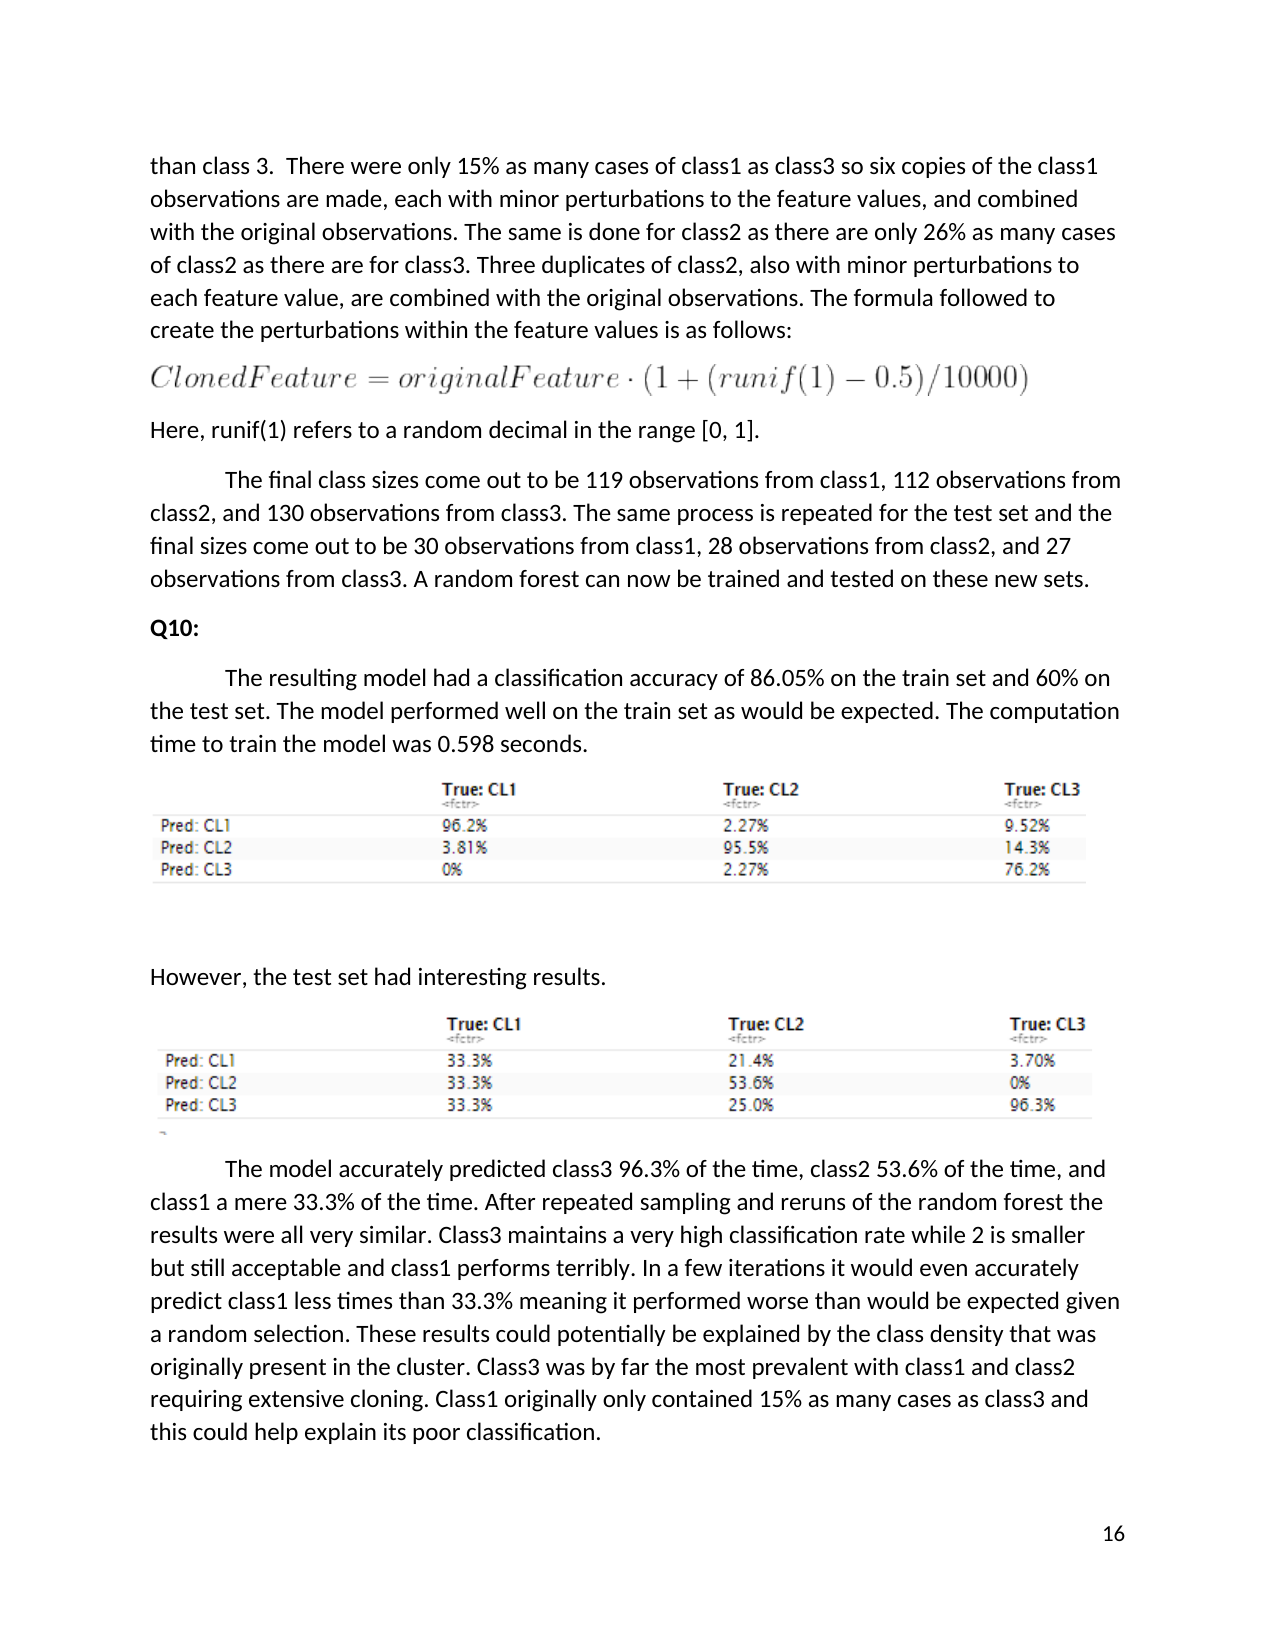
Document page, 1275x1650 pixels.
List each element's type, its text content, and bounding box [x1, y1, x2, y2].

text Here, runif(1) refers to a random decimal in the range [0, 1]. [150, 414, 1125, 445]
picture [150, 1011, 1093, 1135]
text The final class sizes come out to be 119 observations from class1, 112 observations from class2, and 130 observations from class3. The same process is repeated for the test set and the final sizes come out to be 30 observations from class1, 28 observations from class2, and 27 observations from class3. A random forest can now be trained and tested on these new sets. [150, 464, 1125, 593]
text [150, 150, 1125, 345]
text The model accurately predicted class3 96.3% of the time, class2 53.6% of the time, and class1 a mere 33.3% of the time. After repeated sampling and reruns of the random forest the results were all very similar. Class3 maintains a very high classification rate while 2 is smaller but still acceptable and class1 performs terribly. In a few iterations it would even accurately predict class1 less times than 33.3% meaning it performed worse than would be expected given a random selection. These results could potentially be explained by the class density that was originally present in the cluster. Class3 was by far the most prevalent with class1 and class2 requiring extensive cloning. Class1 originally only contained 15% as many cases as class3 and this could help explain its poor classification. [150, 1153, 1125, 1447]
text The resulting model had a classification accuracy of 86.05% on the train set and 60% on the test set. The model performed well on the train set as would be expected. The computation time to train the model was 0.598 seconds. [150, 662, 1125, 758]
picture [150, 364, 1028, 396]
text Q10: [150, 612, 1125, 643]
picture [150, 777, 1086, 893]
text However, the test set had interesting results. [150, 961, 1125, 992]
